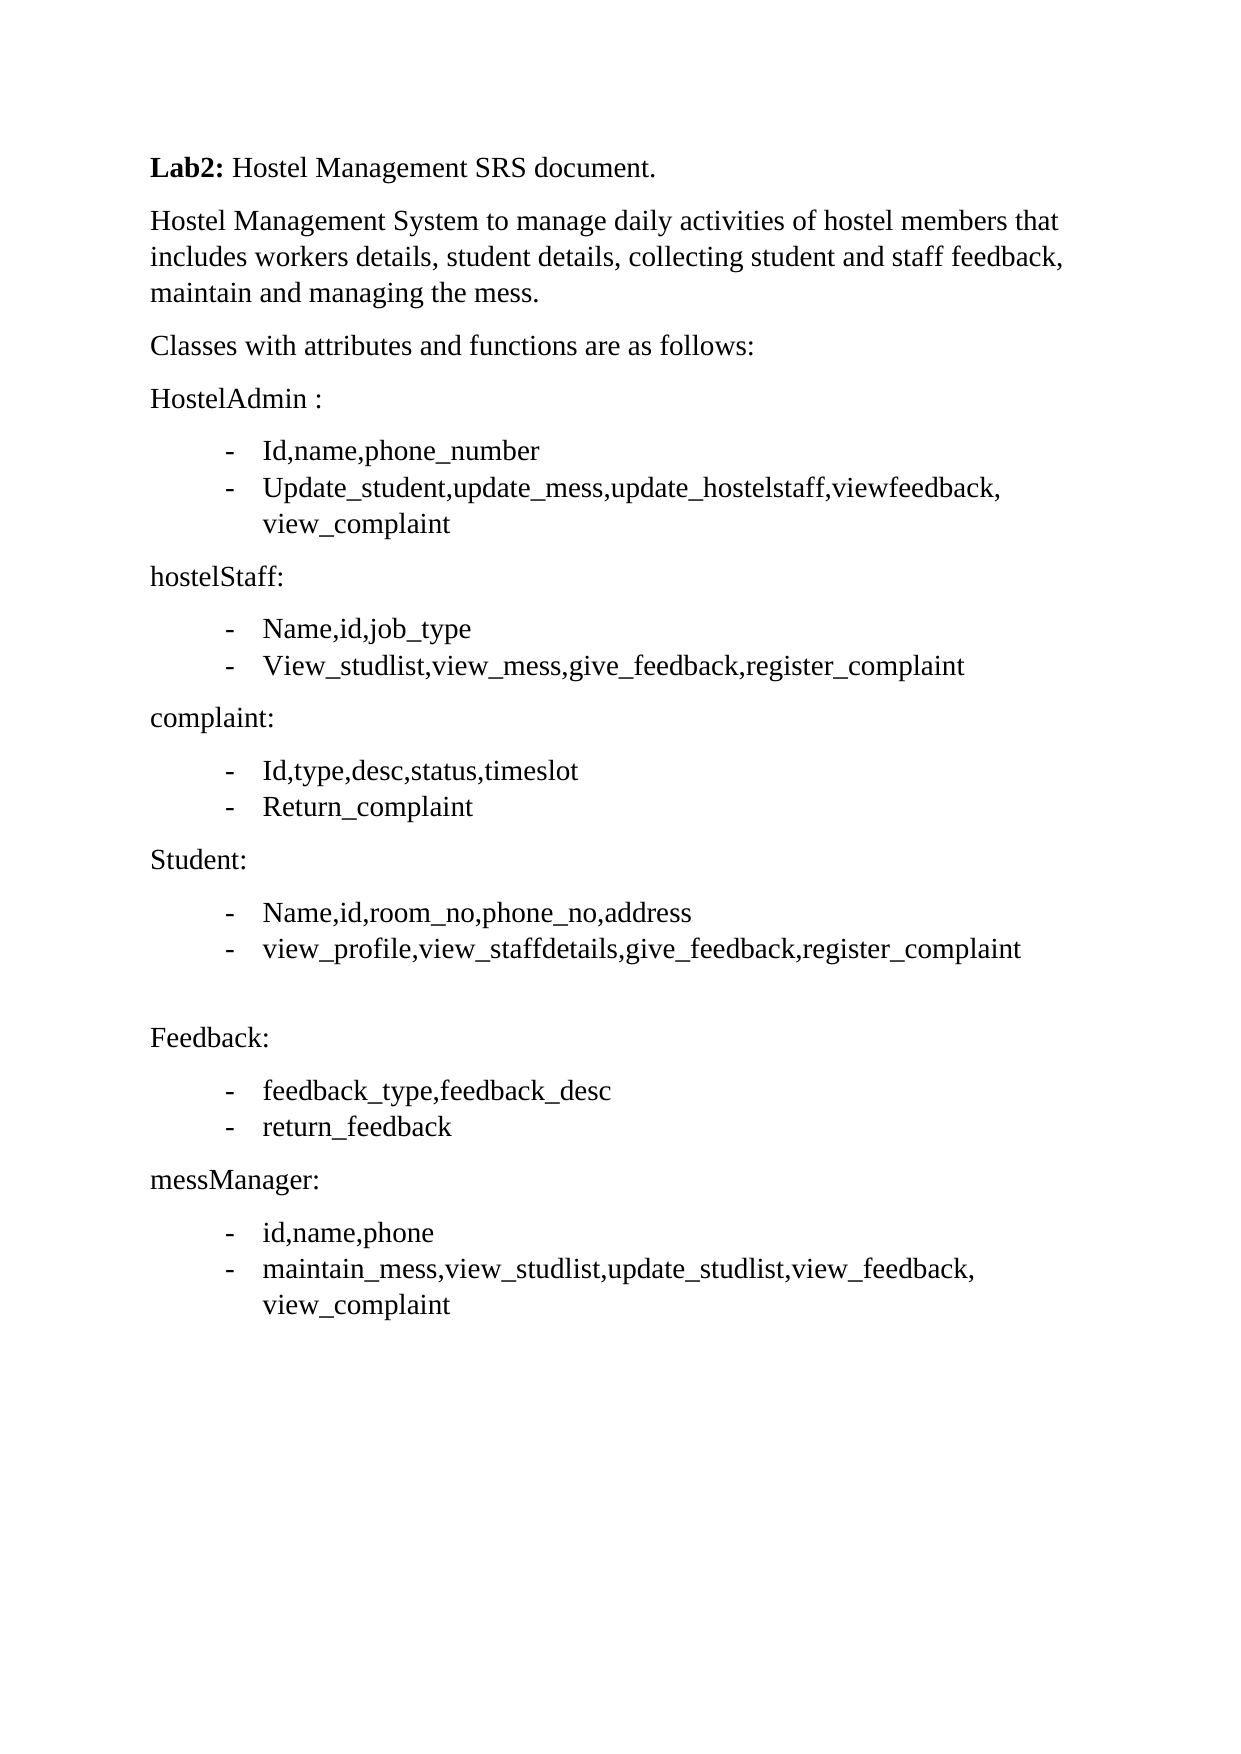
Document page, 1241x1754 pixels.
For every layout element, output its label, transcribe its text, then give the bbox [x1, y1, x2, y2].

list Return_complaint [225, 789, 1090, 823]
text hostelStaff: [150, 559, 1090, 592]
text Hostel Management System to manage daily activities of hostel members that includes workers details, student details, collecting student and staff feedback, maintain and managing the mess. [150, 203, 1090, 309]
text Student: [150, 842, 1090, 876]
list return_feedback [225, 1109, 1090, 1143]
list Id,name,phone_number [225, 433, 1090, 467]
list Name,id,job_type [225, 611, 1090, 645]
list id,name,phone [225, 1215, 1090, 1248]
list feedback_type,feedback_desc [225, 1073, 1090, 1106]
list maintain_mess,view_studlist,update_studlist,view_feedback, view_complaint [225, 1251, 1090, 1321]
text HostelAdmin : [150, 381, 1090, 414]
list View_studlist,view_mess,give_feedback,register_complaint [225, 648, 1090, 681]
list Id,type,desc,status,timeslot [225, 753, 1090, 787]
list Name,id,room_no,phone_no,address [225, 895, 1090, 928]
text Lab2: Hostel Management SRS document. [150, 150, 1090, 183]
list view_profile,view_staffdetails,give_feedback,register_complaint [225, 931, 1090, 965]
list Update_student,update_mess,update_hostelstaff,viewfeedback, view_complaint [225, 470, 1090, 539]
text Feedback: [150, 1020, 1090, 1054]
text complaint: [150, 700, 1090, 734]
text messManager: [150, 1162, 1090, 1195]
text Classes with attributes and functions are as follows: [150, 328, 1090, 361]
